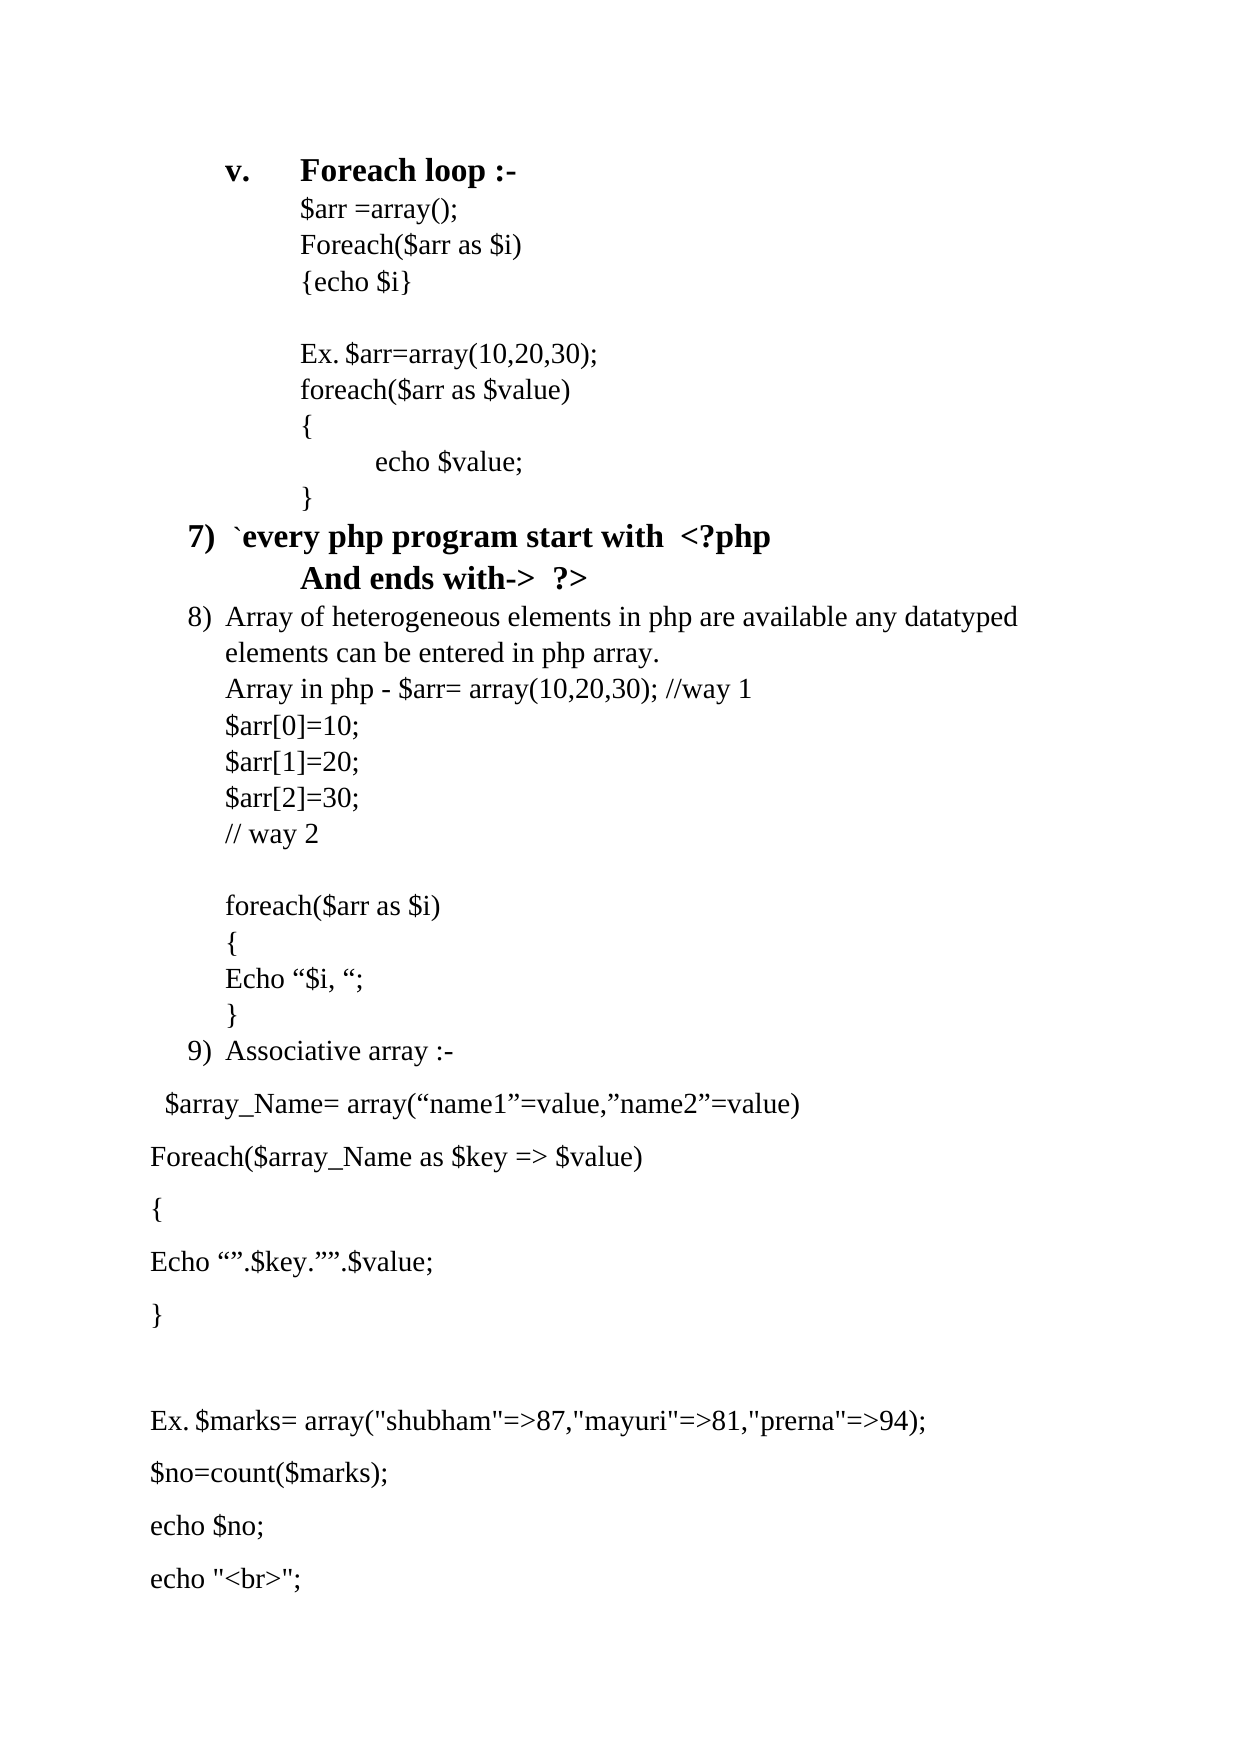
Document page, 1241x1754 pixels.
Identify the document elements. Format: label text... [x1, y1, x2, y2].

list Ex. $arr=array(10,20,30); [300, 336, 1090, 369]
text Ex. $marks= array("shubham"=>87,"mayuri"=>81,"prerna"=>94); [150, 1403, 1090, 1436]
list {echo $i} [300, 264, 1090, 297]
list $arr[1]=20; [225, 744, 1090, 777]
text echo $no; [150, 1508, 1090, 1542]
text $array_Name= array(“name1”=value,”name2”=value) [150, 1086, 1090, 1119]
list $arr[0]=10; [225, 708, 1090, 741]
text { [150, 1192, 1090, 1225]
list `every php program start with <?php [187, 517, 1090, 555]
list } [300, 481, 1090, 514]
list } [225, 997, 1090, 1031]
list $arr =array(); [300, 191, 1090, 225]
list Echo “$i, “; [225, 961, 1090, 994]
list Associative array :- [187, 1033, 1090, 1067]
list { [300, 408, 1090, 442]
list $arr[2]=30; [225, 780, 1090, 814]
text } [150, 1297, 1090, 1331]
list // way 2 [225, 816, 1090, 850]
list And ends with-> ?> [300, 558, 1090, 596]
list Foreach($arr as $i) [300, 227, 1090, 261]
list Array in php - $arr= array(10,20,30); //way 1 [225, 672, 1090, 705]
list Foreach loop :- [225, 150, 1090, 188]
list echo $value; [300, 444, 1090, 478]
list { [225, 925, 1090, 958]
list Array of heterogeneous elements in php are available any datatyped elements can be entered in php array. [187, 599, 1090, 669]
text echo "<br>"; [150, 1561, 1090, 1595]
text Foreach($array_Name as $key => $value) [150, 1139, 1090, 1172]
text Echo “”.$key.””.$value; [150, 1244, 1090, 1278]
text $no=count($marks); [150, 1456, 1090, 1489]
list foreach($arr as $i) [225, 888, 1090, 922]
list foreach($arr as $value) [300, 372, 1090, 406]
